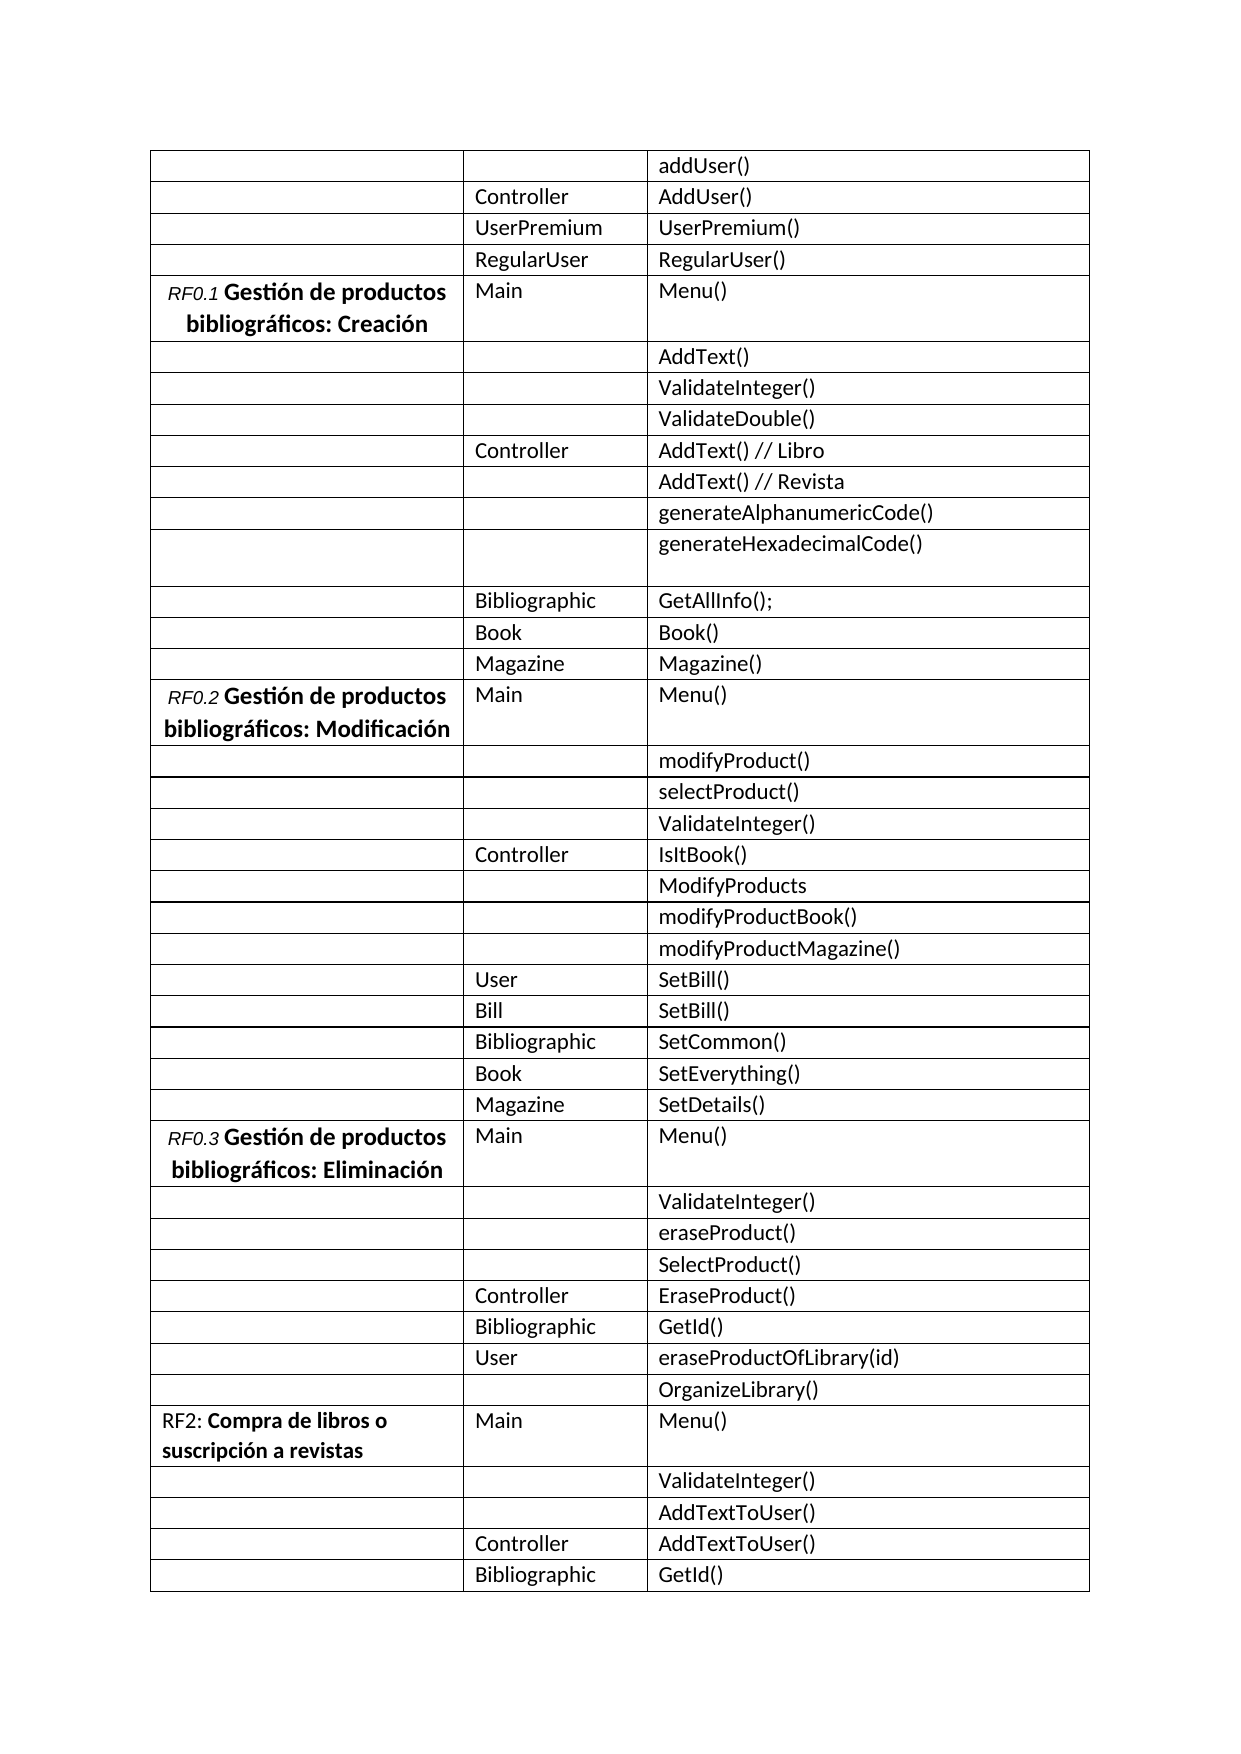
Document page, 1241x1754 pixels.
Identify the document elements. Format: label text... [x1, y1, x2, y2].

table_cell [464, 373, 647, 403]
table_cell [151, 1059, 463, 1089]
table_cell [151, 1498, 463, 1528]
table_cell RegularUser [464, 245, 647, 275]
table_cell EraseProduct() [648, 1281, 1089, 1311]
table_cell [151, 618, 463, 648]
table_cell UserPremium() [648, 214, 1089, 244]
table_cell ValidateDouble() [648, 405, 1089, 435]
table_cell [464, 151, 647, 181]
table_cell SetEverything() [648, 1059, 1089, 1089]
table_cell [464, 1467, 647, 1497]
table_cell Main [464, 1121, 647, 1186]
table_cell eraseProduct() [648, 1219, 1089, 1249]
table_cell RF2: Compra de libros o suscripción a revistas [151, 1406, 463, 1466]
table_cell User [464, 965, 647, 995]
table_cell Bibliographic [464, 1560, 647, 1591]
table_cell [151, 965, 463, 995]
table_cell AddTextToUser() [648, 1498, 1089, 1528]
table_cell [151, 373, 463, 403]
table_cell [464, 405, 647, 435]
table_cell [464, 1219, 647, 1249]
table_cell [464, 903, 647, 933]
table_cell [151, 182, 463, 212]
table_cell [151, 245, 463, 275]
table_cell Main [464, 1406, 647, 1466]
table_cell [151, 1250, 463, 1280]
table_cell RF0.3 Gestión de productos bibliográficos: Eliminación [151, 1121, 463, 1186]
table_cell Magazine [464, 649, 647, 679]
table_cell [151, 1467, 463, 1497]
table_cell [464, 467, 647, 497]
table_cell SelectProduct() [648, 1250, 1089, 1280]
table_cell Main [464, 680, 647, 745]
table_cell Menu() [648, 276, 1089, 341]
table_cell [151, 151, 463, 181]
table_cell modifyProduct() [648, 746, 1089, 776]
table_cell [464, 498, 647, 528]
table_cell Menu() [648, 1406, 1089, 1466]
table_cell [464, 1498, 647, 1528]
table_cell SetCommon() [648, 1028, 1089, 1058]
table_cell generateAlphanumericCode() [648, 498, 1089, 528]
table_cell Controller [464, 1529, 647, 1559]
table_cell [464, 934, 647, 964]
table_cell [151, 530, 463, 586]
table_cell [151, 214, 463, 244]
table_cell ValidateInteger() [648, 1467, 1089, 1497]
table_cell Book [464, 618, 647, 648]
table_cell Bill [464, 996, 647, 1026]
table_cell [151, 996, 463, 1026]
table_cell Book [464, 1059, 647, 1089]
table_cell [464, 1187, 647, 1217]
table_cell [151, 934, 463, 964]
table_cell eraseProductOfLibrary(id) [648, 1344, 1089, 1374]
table_cell [151, 1187, 463, 1217]
table_cell [151, 871, 463, 901]
table_cell [464, 342, 647, 372]
table_cell Bibliographic [464, 587, 647, 617]
table_cell ModifyProducts [648, 871, 1089, 901]
table_cell Controller [464, 840, 647, 870]
table_cell ValidateInteger() [648, 1187, 1089, 1217]
table_cell Menu() [648, 1121, 1089, 1186]
table_cell [464, 530, 647, 586]
table_cell ValidateInteger() [648, 809, 1089, 839]
table_cell [151, 809, 463, 839]
table_cell modifyProductMagazine() [648, 934, 1089, 964]
table_cell AddUser() [648, 182, 1089, 212]
table_cell [151, 840, 463, 870]
table_cell Menu() [648, 680, 1089, 745]
table_cell UserPremium [464, 214, 647, 244]
table_cell [151, 587, 463, 617]
table_cell RF0.2 Gestión de productos bibliográficos: Modificación [151, 680, 463, 745]
table_cell [151, 342, 463, 372]
table_cell Bibliographic [464, 1312, 647, 1342]
table_cell [464, 1375, 647, 1405]
table_cell modifyProductBook() [648, 903, 1089, 933]
table_cell Bibliographic [464, 1028, 647, 1058]
table_cell AddText() [648, 342, 1089, 372]
table_cell [151, 903, 463, 933]
table_cell IsItBook() [648, 840, 1089, 870]
table_cell [151, 1281, 463, 1311]
table_cell [464, 746, 647, 776]
table_cell ValidateInteger() [648, 373, 1089, 403]
table_cell [464, 1250, 647, 1280]
table_cell AddText() // Libro [648, 436, 1089, 466]
table_cell [151, 649, 463, 679]
table_cell Controller [464, 436, 647, 466]
table_cell User [464, 1344, 647, 1374]
table_cell [151, 498, 463, 528]
table_cell [151, 1344, 463, 1374]
table_cell Controller [464, 1281, 647, 1311]
table_cell selectProduct() [648, 778, 1089, 808]
table_cell [151, 1375, 463, 1405]
table_cell [151, 1219, 463, 1249]
table_cell SetBill() [648, 965, 1089, 995]
table_cell [464, 809, 647, 839]
table_cell [151, 1529, 463, 1559]
table_cell [151, 1560, 463, 1591]
table_cell Magazine [464, 1090, 647, 1120]
table_cell Controller [464, 182, 647, 212]
table_cell [151, 405, 463, 435]
table_cell OrganizeLibrary() [648, 1375, 1089, 1405]
table_cell [151, 746, 463, 776]
table_cell Magazine() [648, 649, 1089, 679]
table_cell [464, 778, 647, 808]
table_cell AddText() // Revista [648, 467, 1089, 497]
table_cell Book() [648, 618, 1089, 648]
table_cell [151, 1312, 463, 1342]
table_cell addUser() [648, 151, 1089, 181]
table_cell generateHexadecimalCode() [648, 530, 1089, 586]
table_cell GetId() [648, 1560, 1089, 1591]
table_cell [151, 1090, 463, 1120]
table_cell [151, 778, 463, 808]
table_cell [151, 436, 463, 466]
table_cell SetBill() [648, 996, 1089, 1026]
table_cell GetAllInfo(); [648, 587, 1089, 617]
table_cell GetId() [648, 1312, 1089, 1342]
table_cell RegularUser() [648, 245, 1089, 275]
table_cell [464, 871, 647, 901]
table_cell AddTextToUser() [648, 1529, 1089, 1559]
table_cell [151, 1028, 463, 1058]
table_cell SetDetails() [648, 1090, 1089, 1120]
table_cell Main [464, 276, 647, 341]
table_cell RF0.1 Gestión de productos bibliográficos: Creación [151, 276, 463, 341]
table_cell [151, 467, 463, 497]
